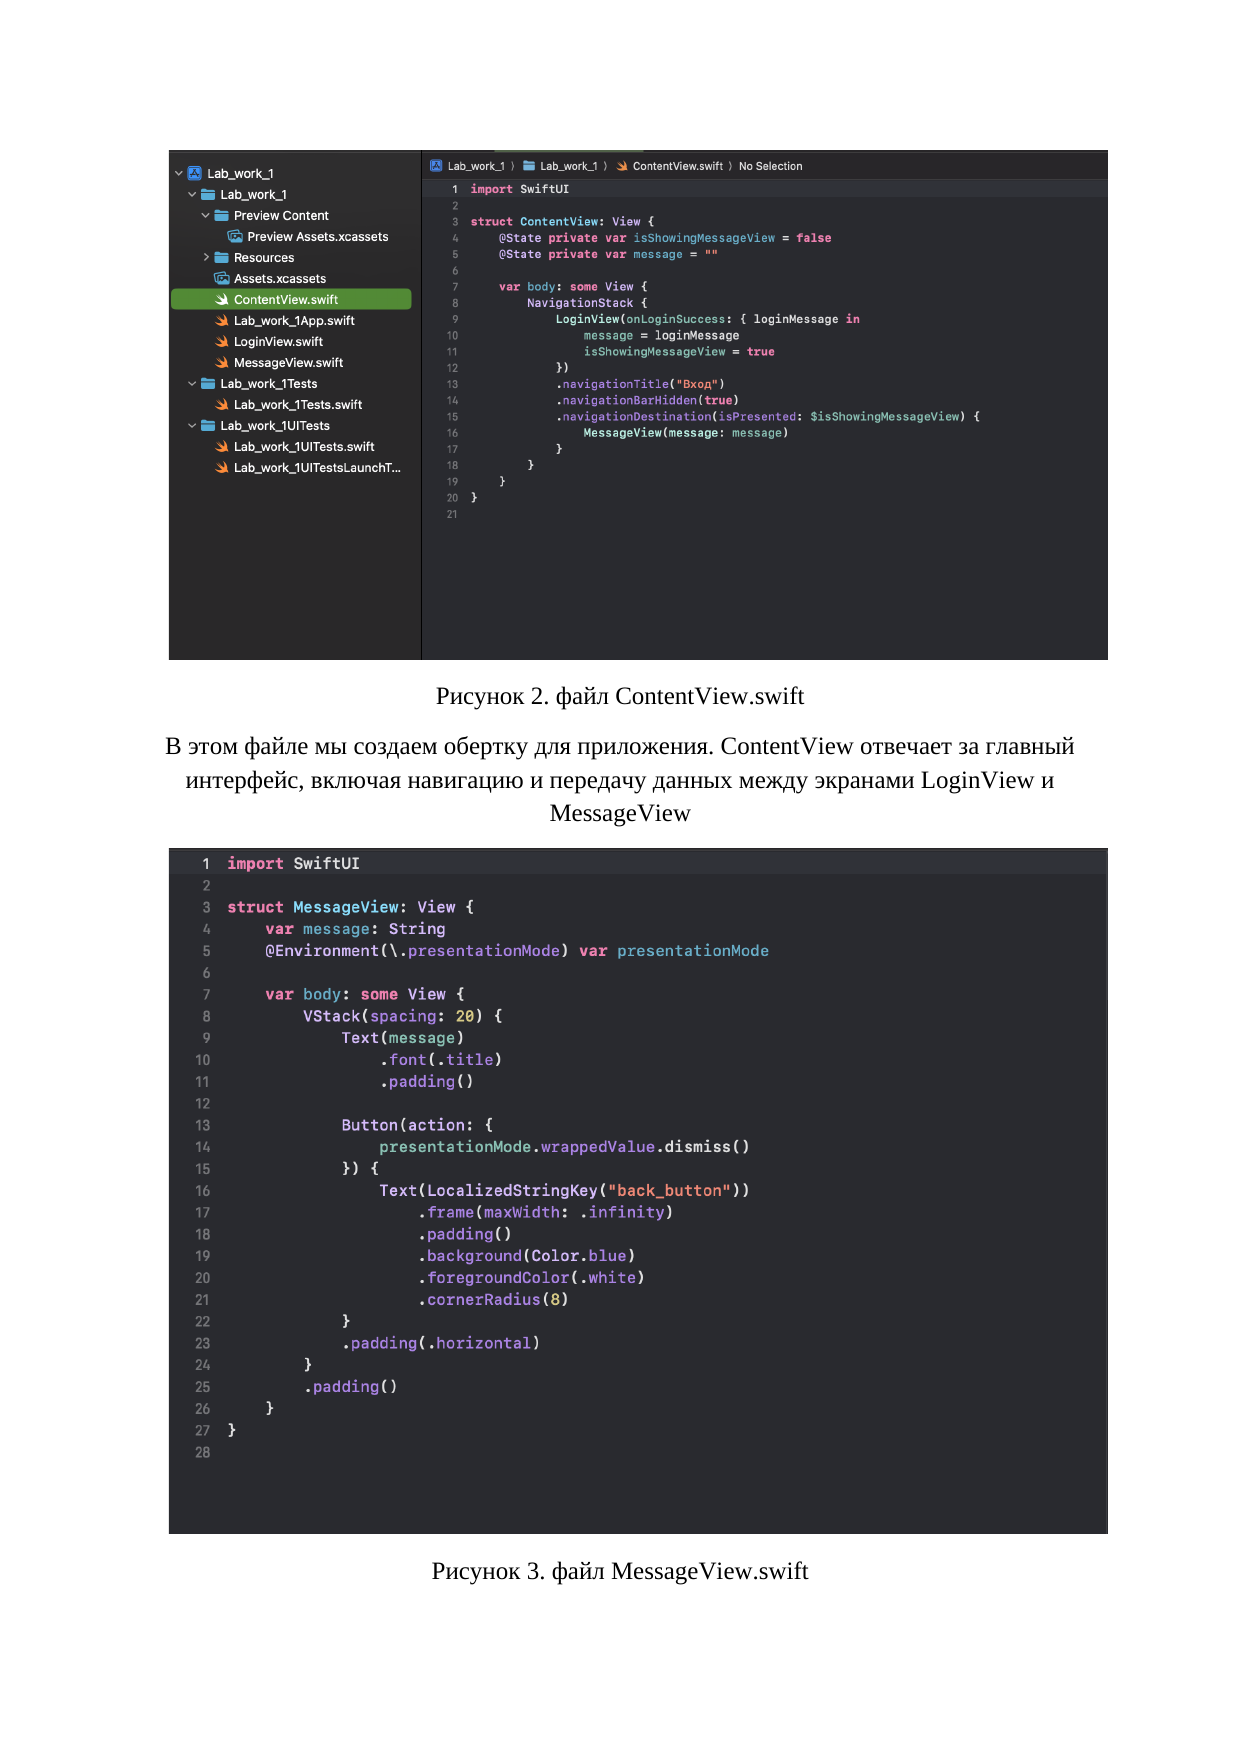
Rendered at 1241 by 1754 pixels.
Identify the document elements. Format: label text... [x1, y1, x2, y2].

text В этом файле мы создаем обертку для приложения. ContentView отвечает за главный интерфейс, включая навигацию и передачу данных между экранами LoginView и MessageView [150, 731, 1090, 827]
text Рисунок 2. файл ContentView.swift [150, 681, 1090, 710]
text Рисунок 3. файл MessageView.swift [150, 1556, 1090, 1585]
